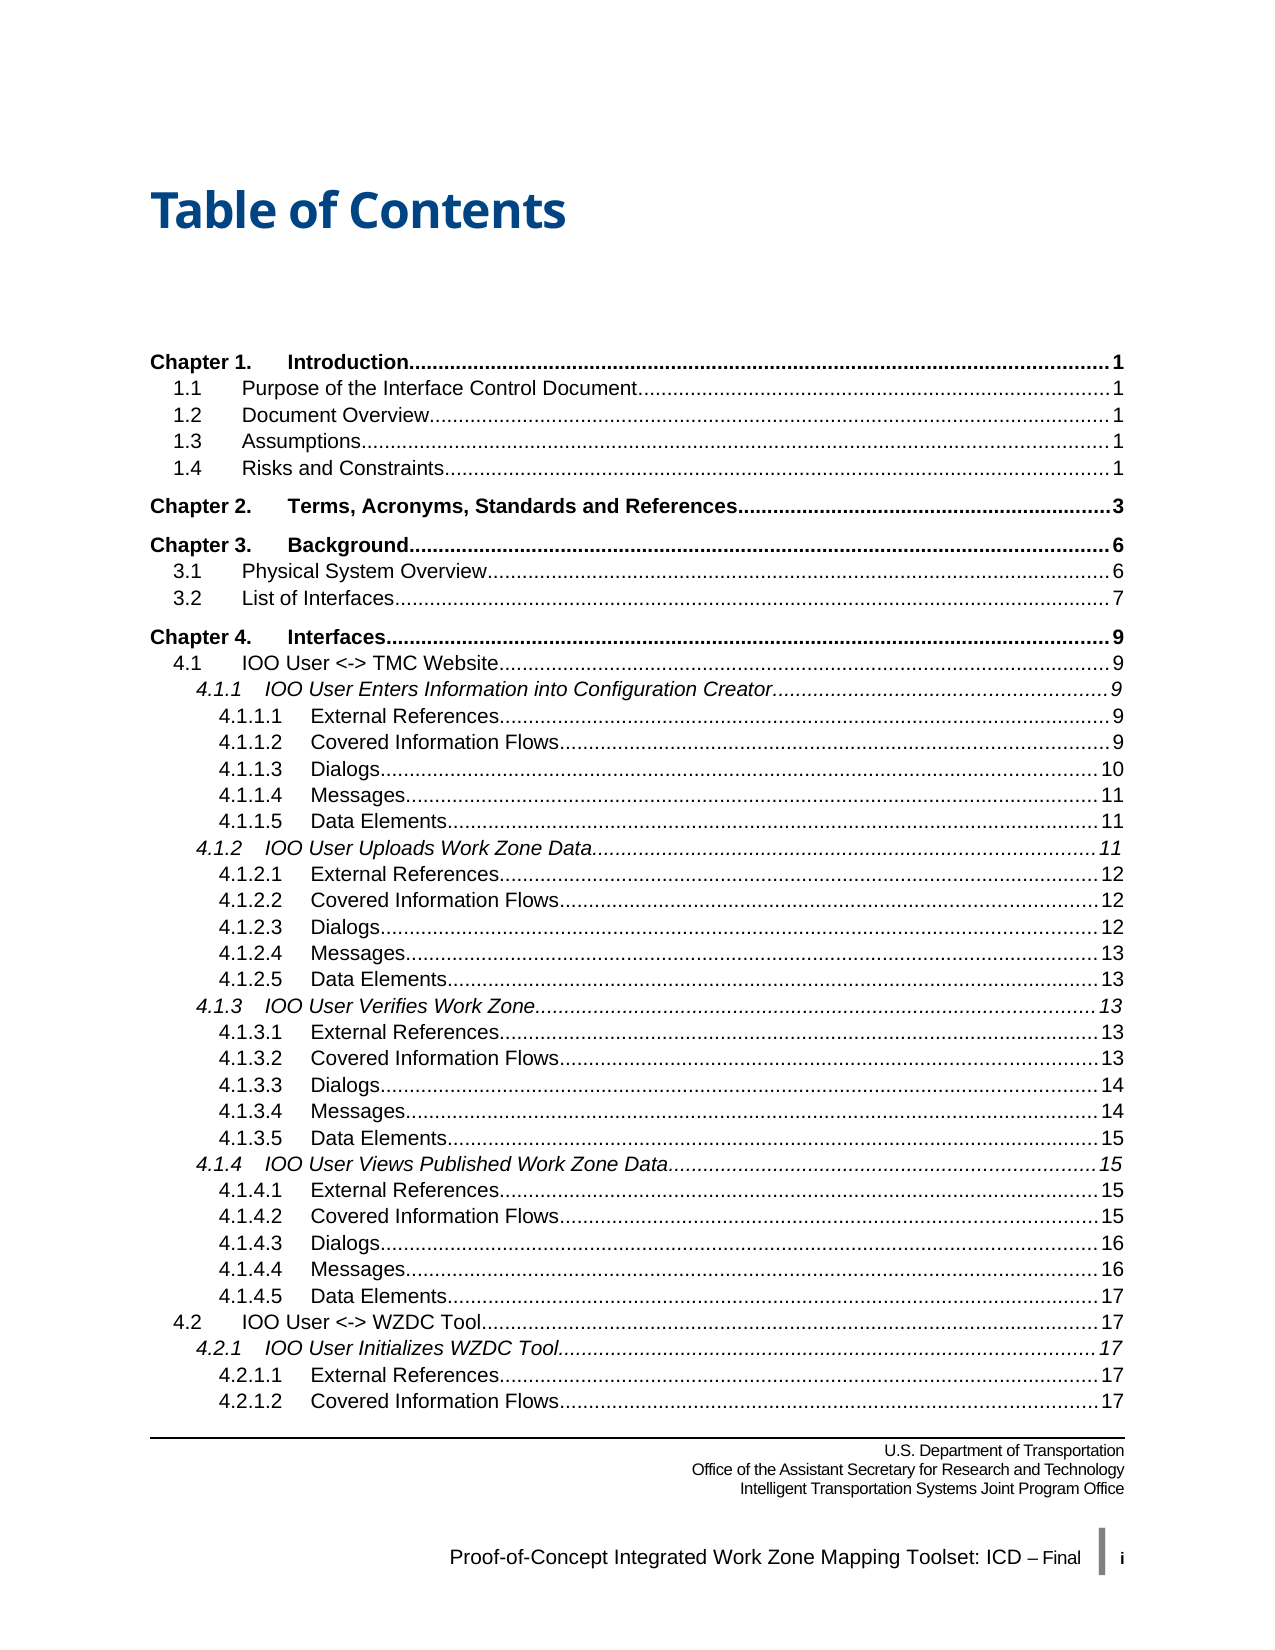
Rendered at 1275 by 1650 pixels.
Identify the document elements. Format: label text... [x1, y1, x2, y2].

text 1.1 Purpose of the Interface Control Document 1 [173, 376, 1125, 400]
text 4.1.1.1 External References 9 [219, 704, 1125, 728]
text 4.1.1.4 Messages 11 [219, 783, 1125, 807]
text 3.2 List of Interfaces 7 [173, 586, 1125, 610]
text 4.2.1 IOO User Initializes WZDC Tool 17 [196, 1336, 1125, 1360]
text 4.1.1.5 Data Elements 11 [219, 809, 1125, 833]
text 4.1.4.5 Data Elements 17 [219, 1283, 1125, 1307]
text 4.2 IOO User <-> WZDC Tool 17 [173, 1310, 1125, 1334]
text 4.1.3.4 Messages 14 [219, 1099, 1125, 1123]
text 4.1.4.4 Messages 16 [219, 1257, 1125, 1281]
text 4.1.1.2 Covered Information Flows 9 [219, 730, 1125, 754]
text 4.1.2.1 External References 12 [219, 862, 1125, 886]
text 4.1.3 IOO User Verifies Work Zone 13 [196, 993, 1125, 1017]
text 4.1.3.3 Dialogs 14 [219, 1073, 1125, 1097]
text 4.1.4 IOO User Views Published Work Zone Data 15 [196, 1152, 1125, 1176]
text 4.1.1.3 Dialogs 10 [219, 756, 1125, 780]
text 3.1 Physical System Overview 6 [173, 559, 1125, 583]
text Chapter 3. Background 6 [150, 533, 1125, 557]
text Chapter 1. Introduction 1 [150, 350, 1125, 374]
text 4.1.3.5 Data Elements 15 [219, 1125, 1125, 1149]
text 4.2.1.2 Covered Information Flows 17 [219, 1389, 1125, 1413]
text 1.2 Document Overview 1 [173, 403, 1125, 427]
text 4.1.3.1 External References 13 [219, 1020, 1125, 1044]
text Chapter 2. Terms, Acronyms, Standards and References 3 [150, 494, 1125, 518]
text 4.1.2 IOO User Uploads Work Zone Data 11 [196, 835, 1125, 859]
text 4.1.3.2 Covered Information Flows 13 [219, 1046, 1125, 1070]
text 4.1 IOO User <-> TMC Website 9 [173, 651, 1125, 675]
text 4.1.2.4 Messages 13 [219, 941, 1125, 965]
text 1.4 Risks and Constraints 1 [173, 455, 1125, 479]
text Chapter 4. Interfaces 9 [150, 624, 1125, 648]
text 4.1.2.2 Covered Information Flows 12 [219, 888, 1125, 912]
text 4.1.4.2 Covered Information Flows 15 [219, 1204, 1125, 1228]
text 4.1.2.3 Dialogs 12 [219, 914, 1125, 938]
text 4.1.1 IOO User Enters Information into Configuration Creator 9 [196, 677, 1125, 701]
text Table of Contents [150, 175, 1125, 243]
text 1.3 Assumptions 1 [173, 429, 1125, 453]
text 4.2.1.1 External References 17 [219, 1362, 1125, 1386]
text 4.1.4.3 Dialogs 16 [219, 1231, 1125, 1255]
text 4.1.2.5 Data Elements 13 [219, 967, 1125, 991]
text 4.1.4.1 External References 15 [219, 1178, 1125, 1202]
